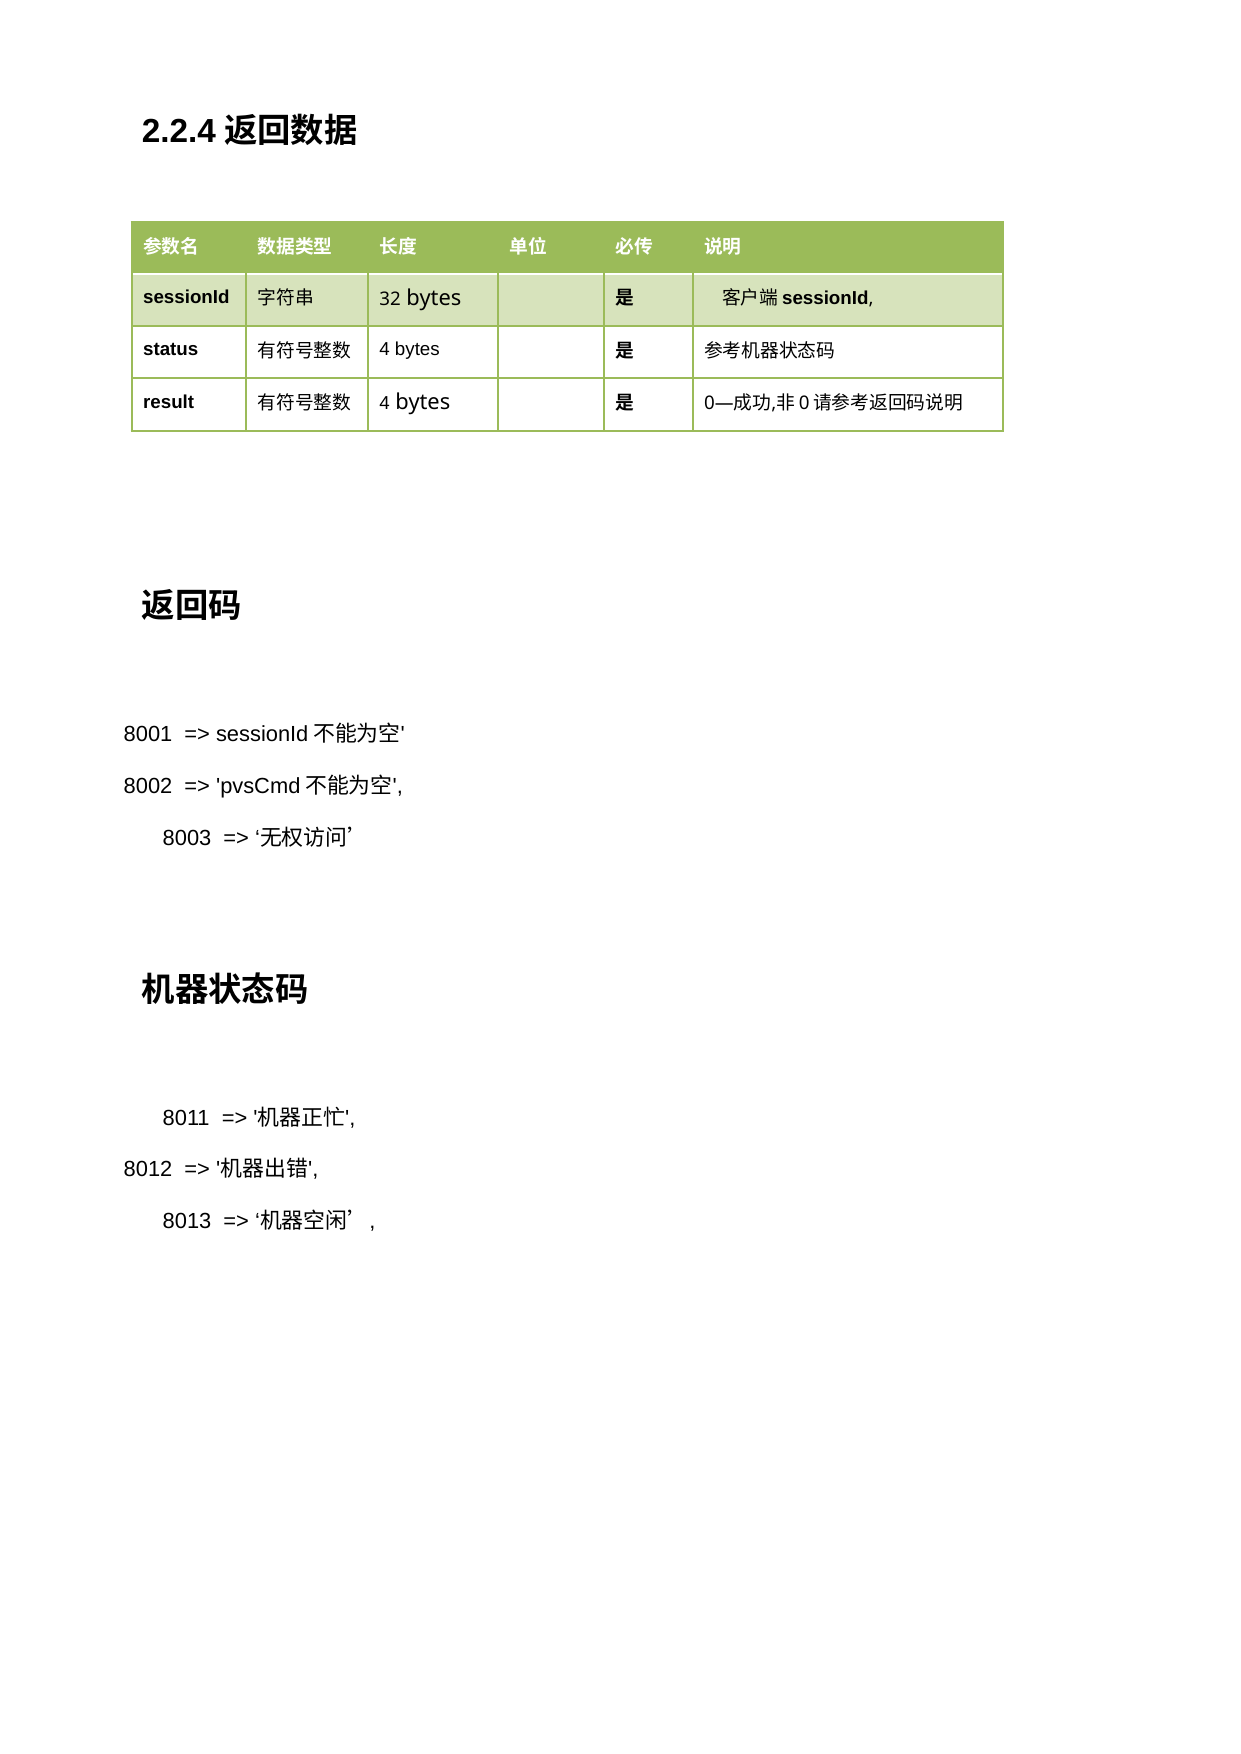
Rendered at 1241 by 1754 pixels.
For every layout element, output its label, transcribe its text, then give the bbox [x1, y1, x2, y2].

text 8012 => '机器出错', [75, 1145, 1165, 1189]
table_cell 有符号整数 [247, 379, 367, 429]
text 8003 => ‘无权访问’ [75, 814, 1165, 858]
table_cell 是 [605, 327, 692, 377]
subtitle 机器状态码 [75, 943, 1165, 1031]
table_cell 客户端sessionId, [694, 275, 1002, 325]
text 8002 => 'pvsCmd不能为空', [75, 762, 1165, 806]
table_header 单位 [499, 223, 603, 273]
text 8001 => sessionId不能为空' [75, 710, 1165, 754]
table_header 说明 [694, 223, 1002, 273]
table_cell 参考机器状态码 [694, 327, 1002, 377]
table_cell 32 bytes [369, 275, 497, 325]
table_cell status [133, 327, 245, 377]
table_header 必传 [605, 223, 692, 273]
table_cell 是 [605, 275, 692, 325]
table_cell 有符号整数 [247, 327, 367, 377]
table_cell [499, 327, 603, 377]
table_cell 0—成功,非0请参考返回码说明 [694, 379, 1002, 429]
subtitle 返回数据 [75, 84, 1165, 172]
text 8011 => '机器正忙', [119, 1093, 1165, 1137]
table_header 数据类型 [247, 223, 367, 273]
table_cell 是 [605, 379, 692, 429]
table_cell sessionId [133, 275, 245, 325]
table_cell 字符串 [247, 275, 367, 325]
table_cell 4 bytes [369, 327, 497, 377]
table_header 长度 [369, 223, 497, 273]
table_cell [499, 275, 603, 325]
text 8013 => ‘机器空闲’, [75, 1197, 1165, 1241]
table_cell result [133, 379, 245, 429]
subtitle 返回码 [75, 559, 1165, 647]
table_header 参数名 [133, 223, 245, 273]
table_cell [499, 379, 603, 429]
table_cell 4 bytes [369, 379, 497, 429]
